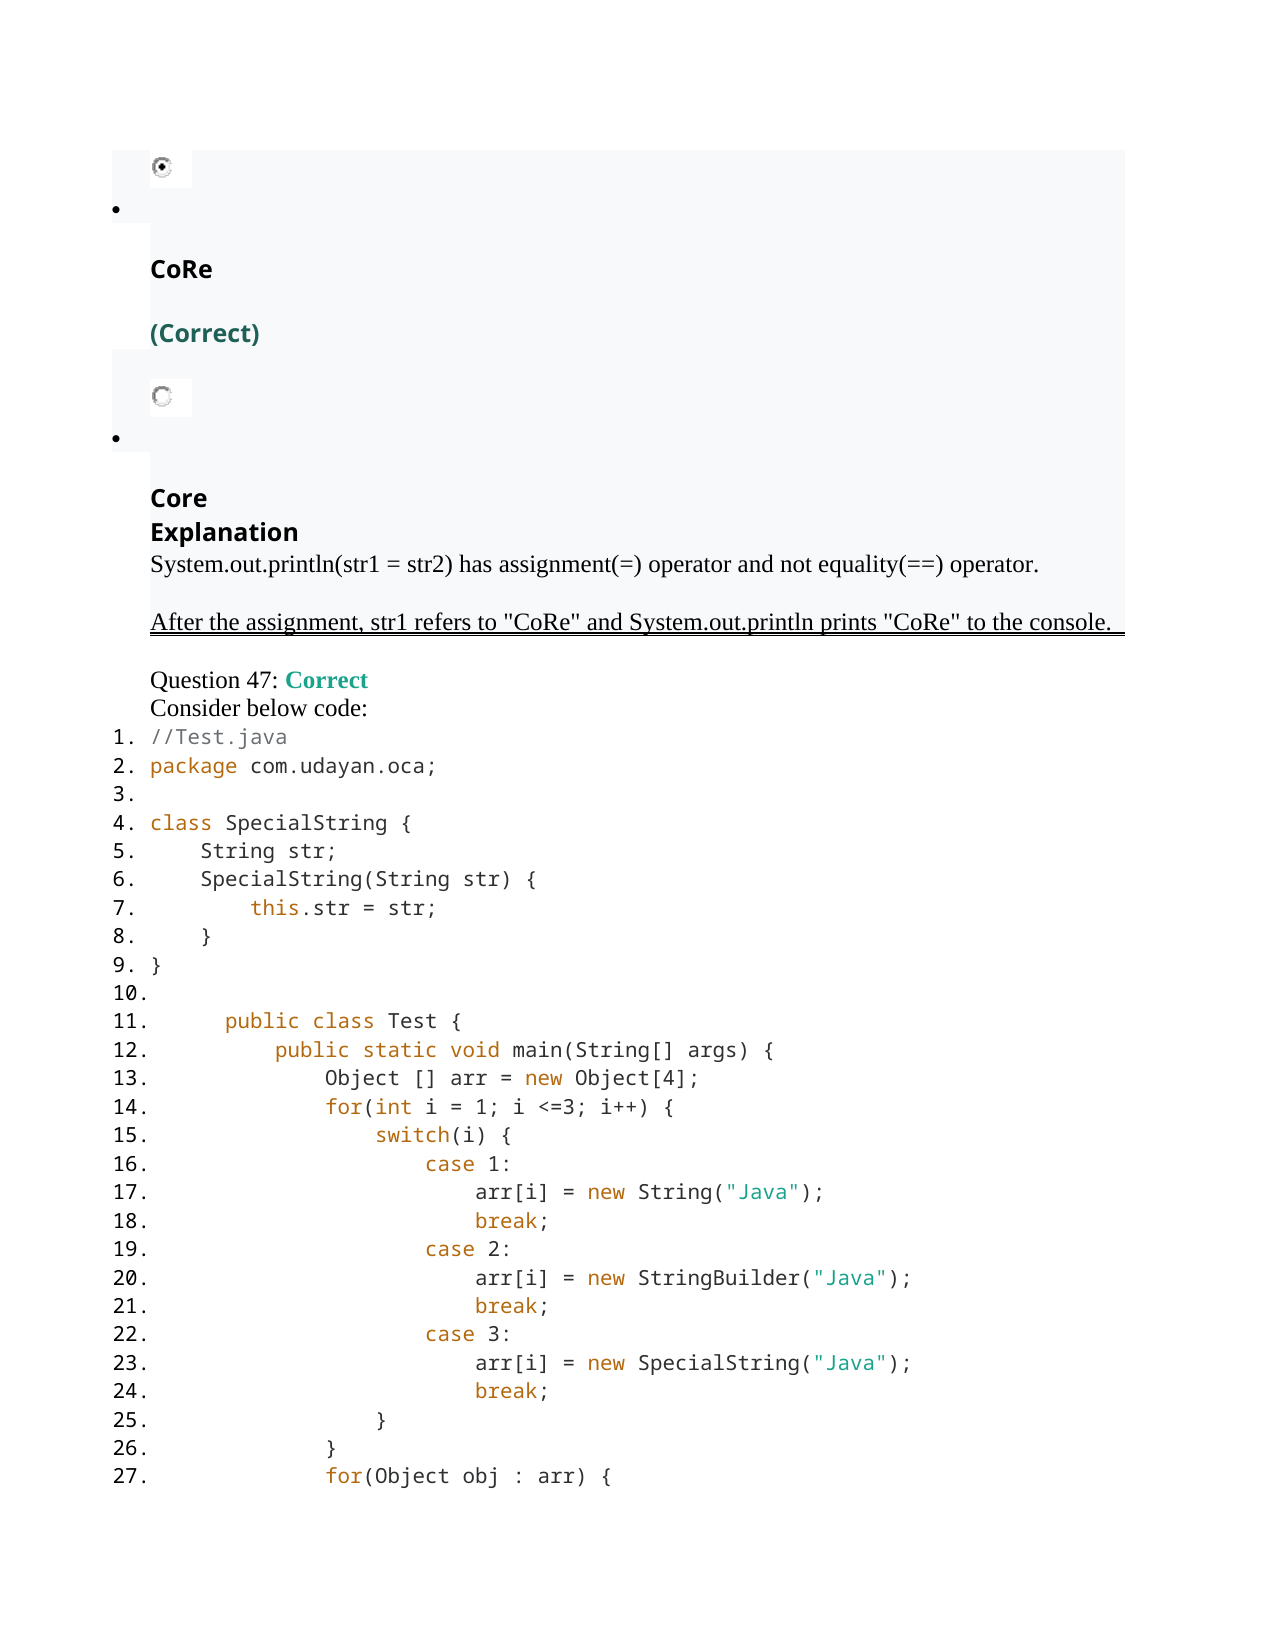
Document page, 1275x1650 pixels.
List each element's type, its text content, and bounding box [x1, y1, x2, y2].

text Question 47: Correct [150, 665, 1125, 693]
list break; [112, 1376, 1125, 1405]
list case 1: [112, 1149, 1125, 1177]
list break; [112, 1206, 1125, 1234]
text System.out.println(str1 = str2) has assignment(=) operator and not equality(==) operator. [150, 549, 1125, 578]
text After the assignment, str1 refers to "CoRe" and System.out.println prints "CoRe" to the console. [150, 607, 1125, 632]
text Consider below code: [150, 693, 1125, 722]
list } [112, 1433, 1125, 1462]
list arr[i] = new String("Java"); [112, 1177, 1125, 1206]
list switch(i) { [112, 1120, 1125, 1149]
list class SpecialString { [112, 808, 1125, 836]
list } [112, 1405, 1125, 1433]
list public static void main(String[] args) { [112, 1035, 1125, 1063]
list for(int i = 1; i <=3; i++) { [112, 1092, 1125, 1120]
text Core [150, 481, 1125, 515]
list String str; [112, 836, 1125, 864]
text (Correct) [150, 315, 1125, 349]
list case 3: [112, 1319, 1125, 1348]
list package com.udayan.oca; [112, 751, 1125, 779]
list public class Test { [112, 1007, 1125, 1035]
list arr[i] = new SpecialString("Java"); [112, 1348, 1125, 1376]
list } [112, 921, 1125, 950]
list Object [] arr = new Object[4]; [112, 1063, 1125, 1092]
list SpecialString(String str) { [112, 864, 1125, 893]
list break; [112, 1291, 1125, 1319]
text CoRe [150, 252, 1125, 286]
list //Test.java [112, 722, 1125, 751]
list case 2: [112, 1234, 1125, 1263]
list arr[i] = new StringBuilder("Java"); [112, 1263, 1125, 1291]
text Explanation [150, 515, 1125, 549]
list this.str = str; [112, 893, 1125, 921]
list for(Object obj : arr) { [112, 1462, 1125, 1490]
list } [112, 950, 1125, 978]
